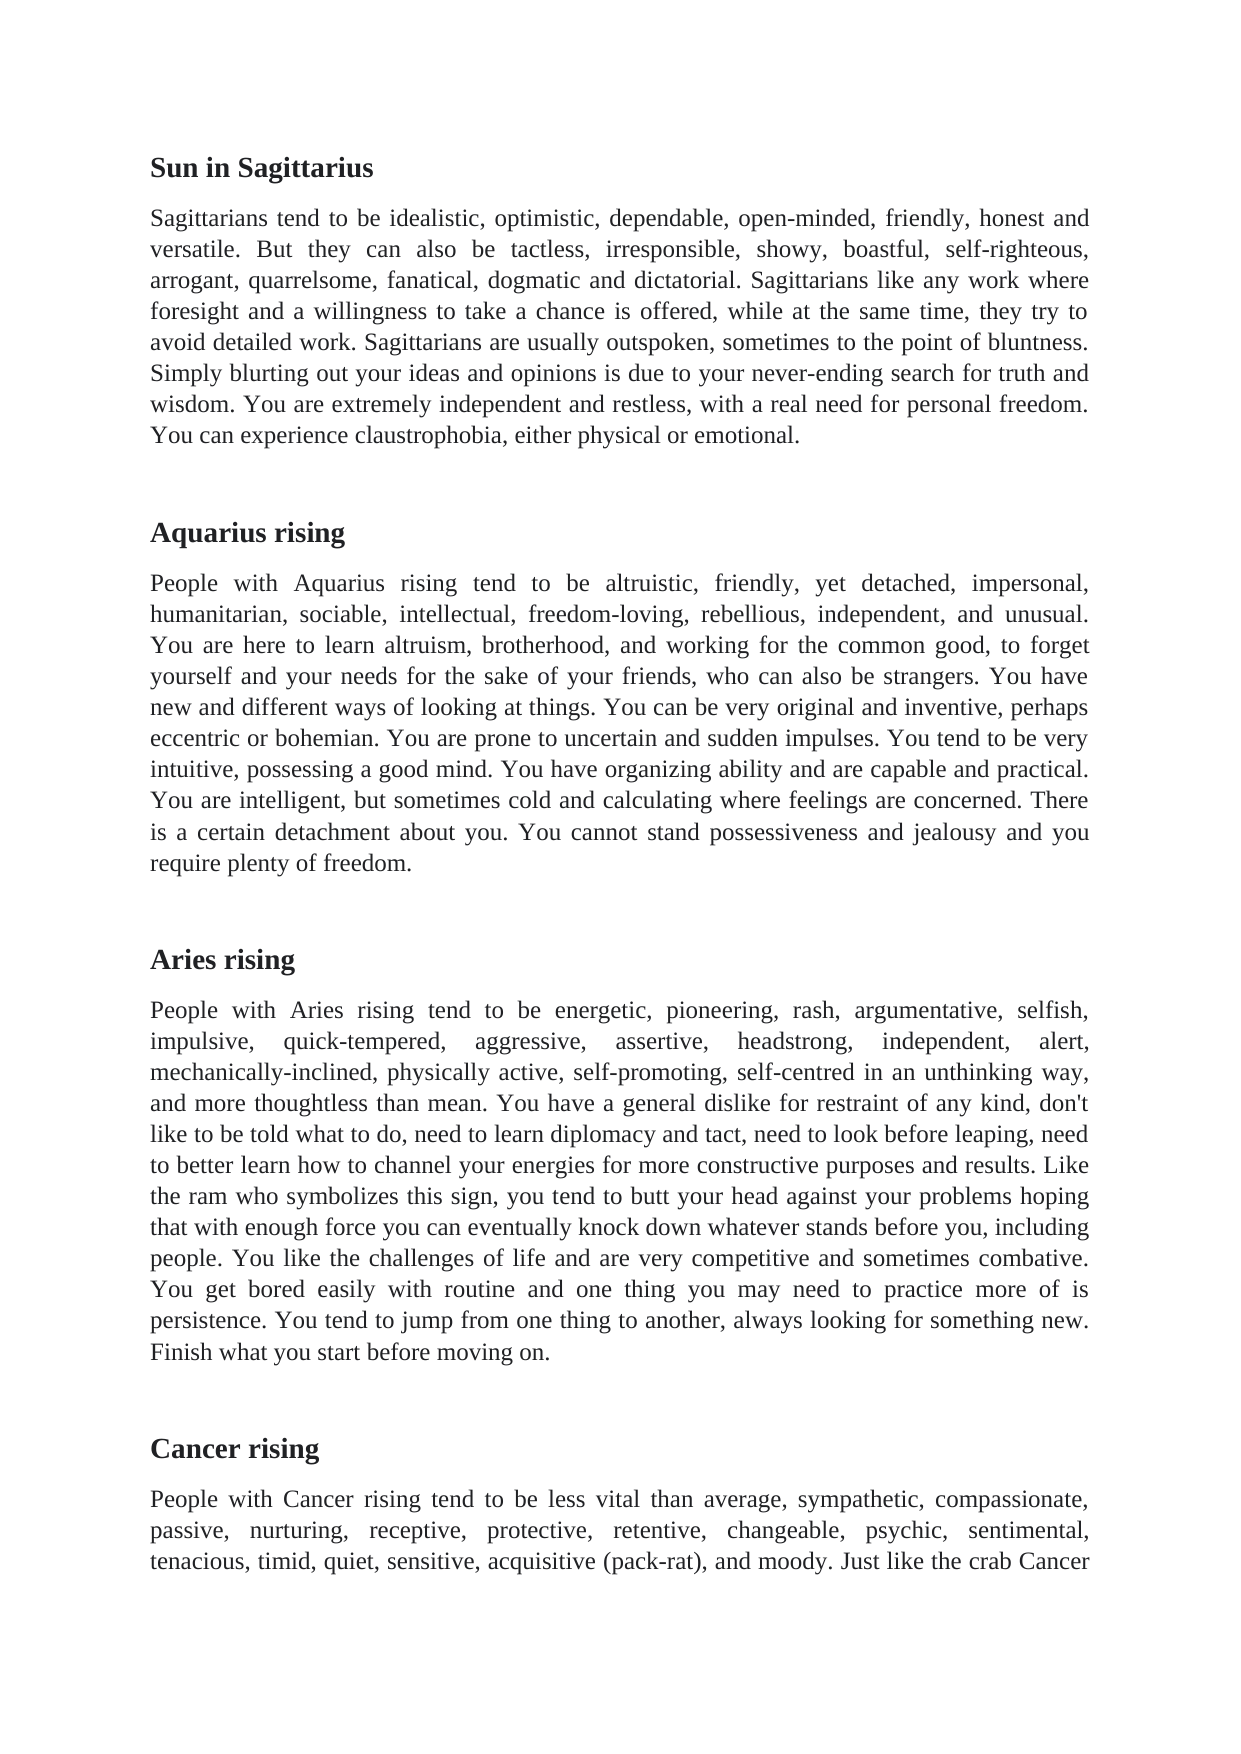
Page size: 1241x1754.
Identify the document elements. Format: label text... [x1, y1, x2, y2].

text Sagittarians tend to be idealistic, optimistic, dependable, open-minded, friendly, honest and versatile. But they can also be tactless, irresponsible, showy, boastful, self-righteous, arrogant, quarrelsome, fanatical, dogmatic and dictatorial. Sagittarians like any work where foresight and a willingness to take a chance is offered, while at the same time, they try to avoid detailed work. Sagittarians are usually outspoken, sometimes to the point of bluntness. Simply blurting out your ideas and opinions is due to your never-ending search for truth and wisdom. You are extremely independent and restless, with a real need for personal freedom. You can experience claustrophobia, either physical or emotional. [150, 203, 1090, 449]
text Aries rising [150, 942, 1090, 976]
text People with Aries rising tend to be energetic, pioneering, rash, argumentative, selfish, impulsive, quick-tempered, aggressive, assertive, headstrong, independent, alert, mechanically-inclined, physically active, self-promoting, self-centred in an unthinking way, and more thoughtless than mean. You have a general dislike for restraint of any kind, don't like to be told what to do, need to learn diplomacy and tact, need to look before leaping, need to better learn how to channel your energies for more constructive purposes and results. Like the ram who symbolizes this sign, you tend to butt your head against your problems hoping that with enough force you can eventually knock down whatever stands before you, including people. You like the challenges of life and are very competitive and sometimes combative. You get bored easily with routine and one thing you may need to practice more of is persistence. You tend to jump from one thing to another, always looking for something new. Finish what you start before moving on. [150, 995, 1090, 1365]
text People with Aquarius rising tend to be altruistic, friendly, yet detached, impersonal, humanitarian, sociable, intellectual, freedom-loving, rebellious, independent, and unusual. You are here to learn altruism, brotherhood, and working for the common good, to forget yourself and your needs for the sake of your friends, who can also be strangers. You have new and different ways of looking at things. You can be very original and inventive, perhaps eccentric or bohemian. You are prone to uncertain and sudden impulses. You tend to be very intuitive, possessing a good mind. You have organizing ability and are capable and practical. You are intelligent, but sometimes cold and calculating where feelings are concerned. There is a certain detachment about you. You cannot stand possessiveness and jealousy and you require plenty of freedom. [150, 568, 1090, 876]
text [150, 1484, 1090, 1575]
text Cancer rising [150, 1431, 1090, 1465]
text Sun in Sagittarius [150, 150, 1090, 183]
text Aquarius rising [150, 516, 1090, 549]
